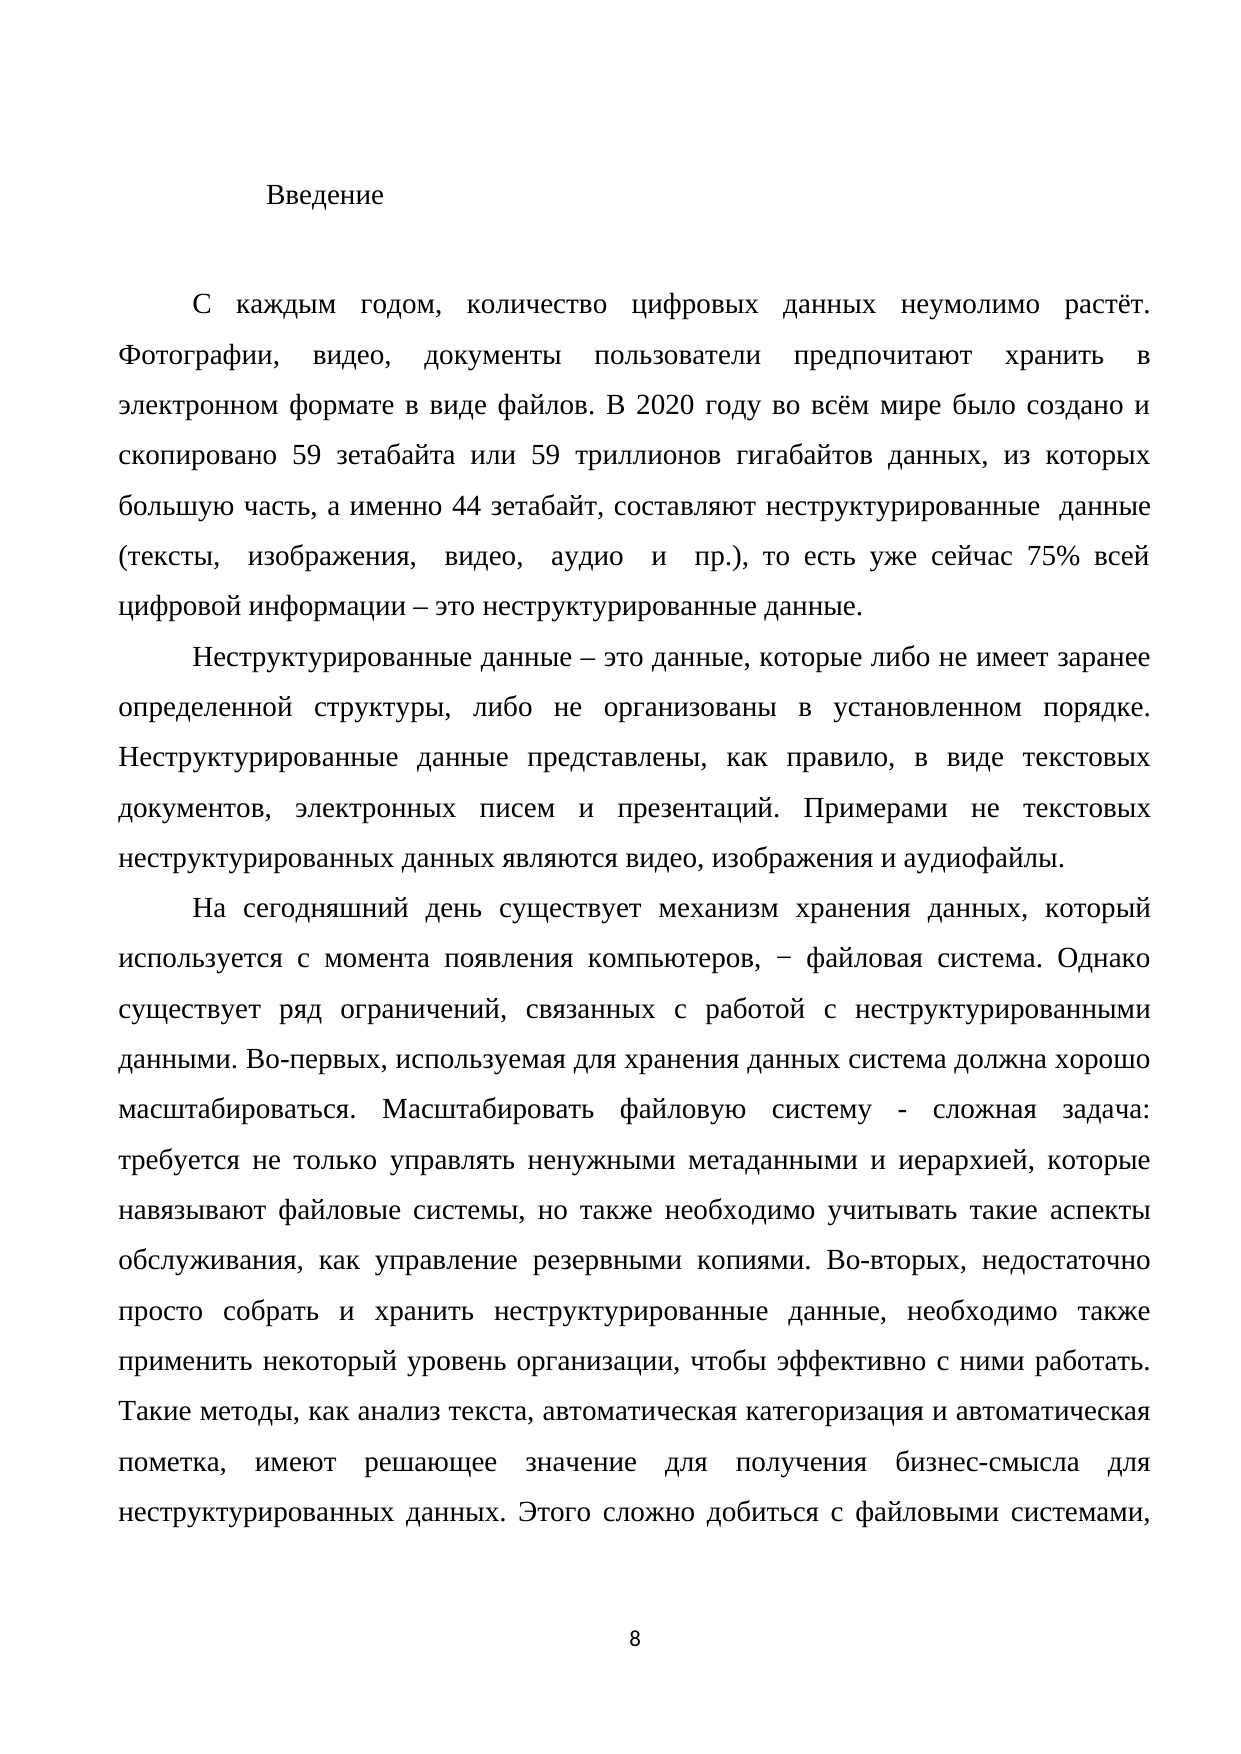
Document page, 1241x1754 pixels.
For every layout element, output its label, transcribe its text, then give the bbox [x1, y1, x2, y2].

text С каждым годом, количество цифровых данных неумолимо растёт. Фотографии, видео, документы пользователи предпочитают хранить в электронном формате в виде файлов. В 2020 году во всём мире было создано и скопировано 59 зетабайта или 59 триллионов гигабайтов данных, из которых большую часть, а именно 44 зетабайт, составляют неструктурированные данные (тексты, изображения, видео, аудио и пр.), то есть уже сейчас 75% всей цифровой информации – это неструктурированные данные. [118, 287, 1152, 622]
text Введение [192, 177, 1152, 211]
text Неструктурированные данные – это данные, которые либо не имеет заранее определенной структуры, либо не организованы в установленном порядке. Неструктурированные данные представлены, как правило, в виде текстовых документов, электронных писем и презентаций. Примерами не текстовых неструктурированных данных являются видео, изображения и аудиофайлы. [118, 639, 1152, 873]
